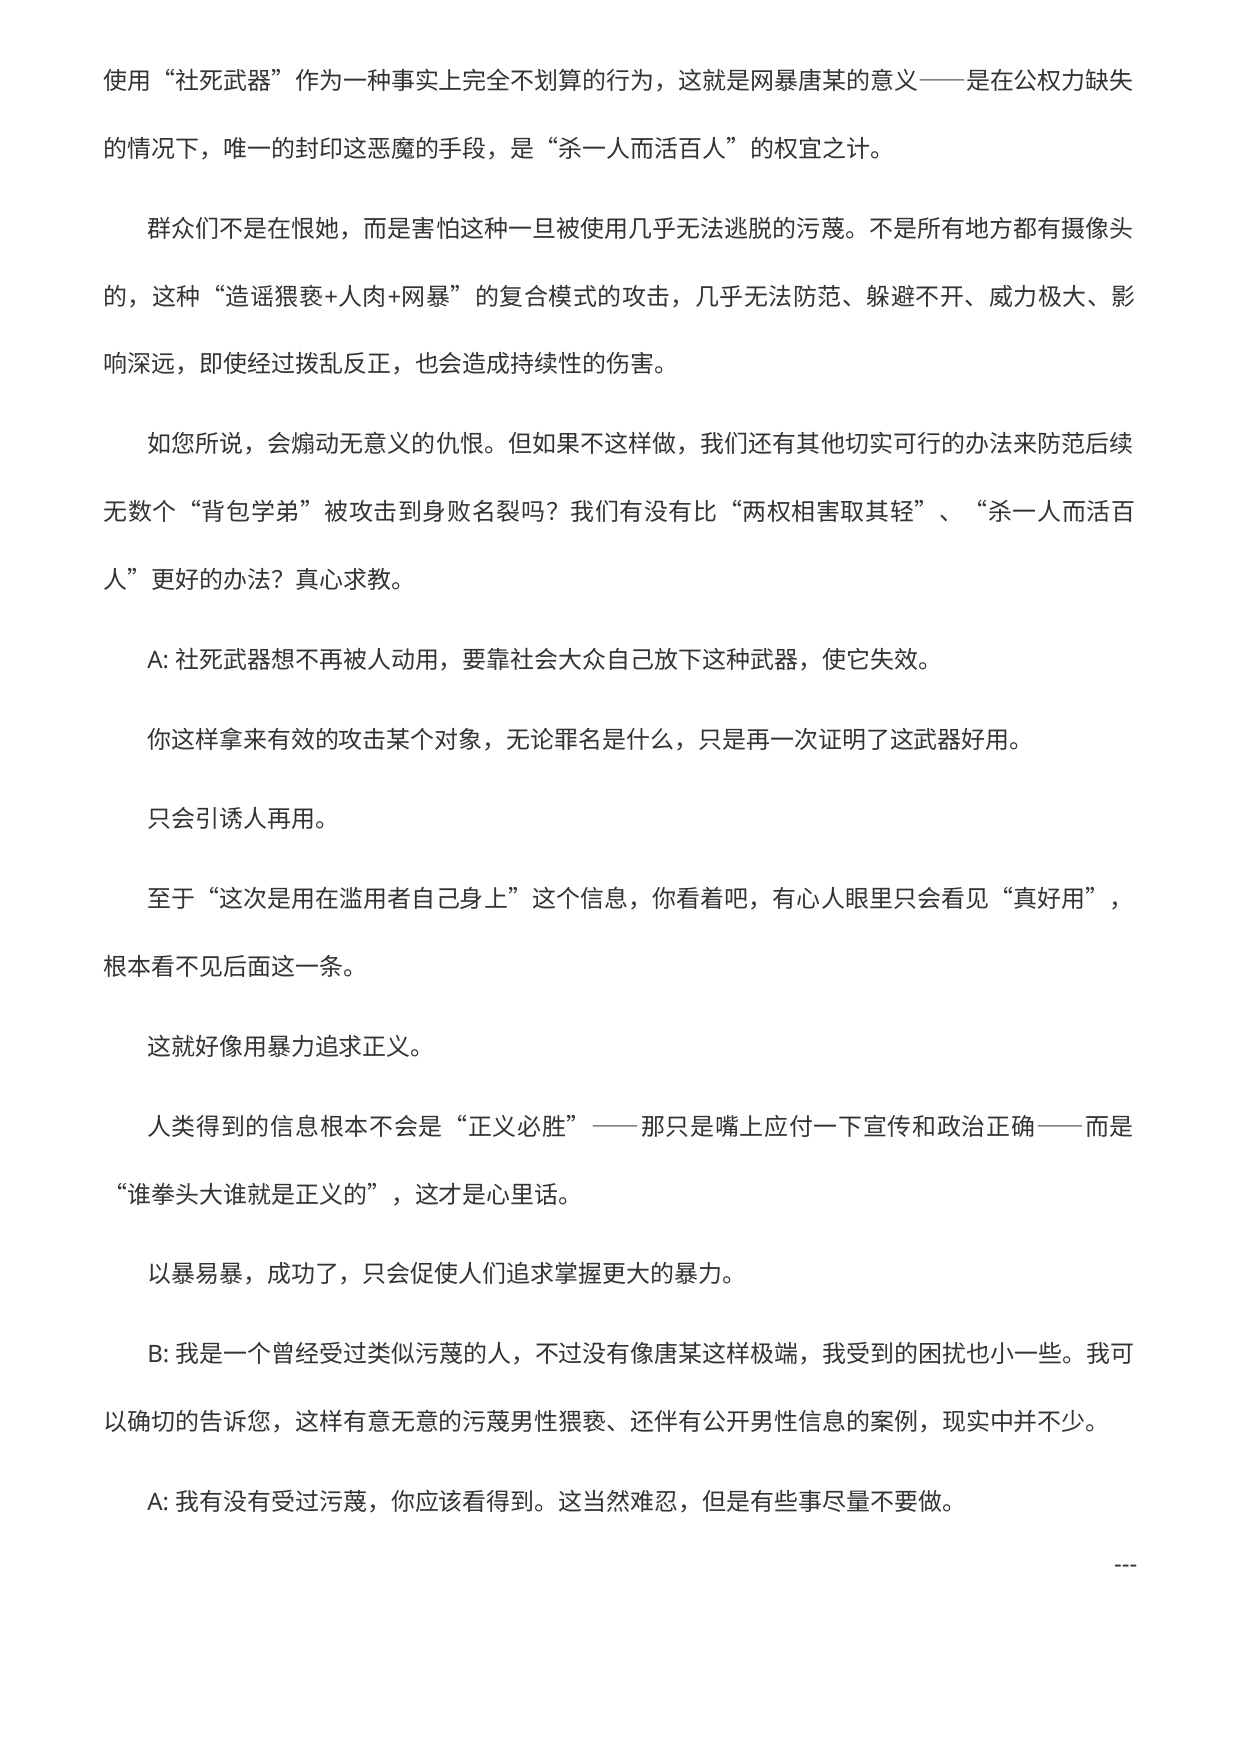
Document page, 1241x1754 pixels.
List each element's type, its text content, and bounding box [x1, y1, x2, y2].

text B: 我是一个曾经受过类似污蔑的人，不过没有像唐某这样极端，我受到的困扰也小一些。我可以确切的告诉您，这样有意无意的污蔑男性猥亵、还伴有公开男性信息的案例，现实中并不少。 [103, 1318, 1137, 1454]
text 你这样拿来有效的攻击某个对象，无论罪名是什么，只是再一次证明了这武器好用。 [103, 704, 1137, 772]
text --- [103, 1546, 1137, 1580]
text 这就好像用暴力追求正义。 [103, 1011, 1137, 1079]
text 人类得到的信息根本不会是“正义必胜”——那只是嘴上应付一下宣传和政治正确——而是“谁拳头大谁就是正义的”，这才是心里话。 [103, 1091, 1137, 1227]
text 至于“这次是用在滥用者自己身上”这个信息，你看着吧，有心人眼里只会看见“真好用”，根本看不见后面这一条。 [103, 863, 1137, 999]
text 群众们不是在恨她，而是害怕这种一旦被使用几乎无法逃脱的污蔑。不是所有地方都有摄像头的，这种“造谣猥亵+人肉+网暴”的复合模式的攻击，几乎无法防范、躲避不开、威力极大、影响深远，即使经过拨乱反正，也会造成持续性的伤害。 [103, 193, 1137, 396]
text A: 我有没有受过污蔑，你应该看得到。这当然难忍，但是有些事尽量不要做。 [103, 1466, 1137, 1534]
text 如您所说，会煽动无意义的仇恨。但如果不这样做，我们还有其他切实可行的办法来防范后续无数个“背包学弟”被攻击到身败名裂吗？我们有没有比“两权相害取其轻”、“杀一人而活百人”更好的办法？真心求教。 [103, 408, 1137, 612]
text 只会引诱人再用。 [103, 783, 1137, 851]
text 以暴易暴，成功了，只会促使人们追求掌握更大的暴力。 [103, 1238, 1137, 1306]
text A: 社死武器想不再被人动用，要靠社会大众自己放下这种武器，使它失效。 [103, 624, 1137, 692]
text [103, 45, 1137, 181]
